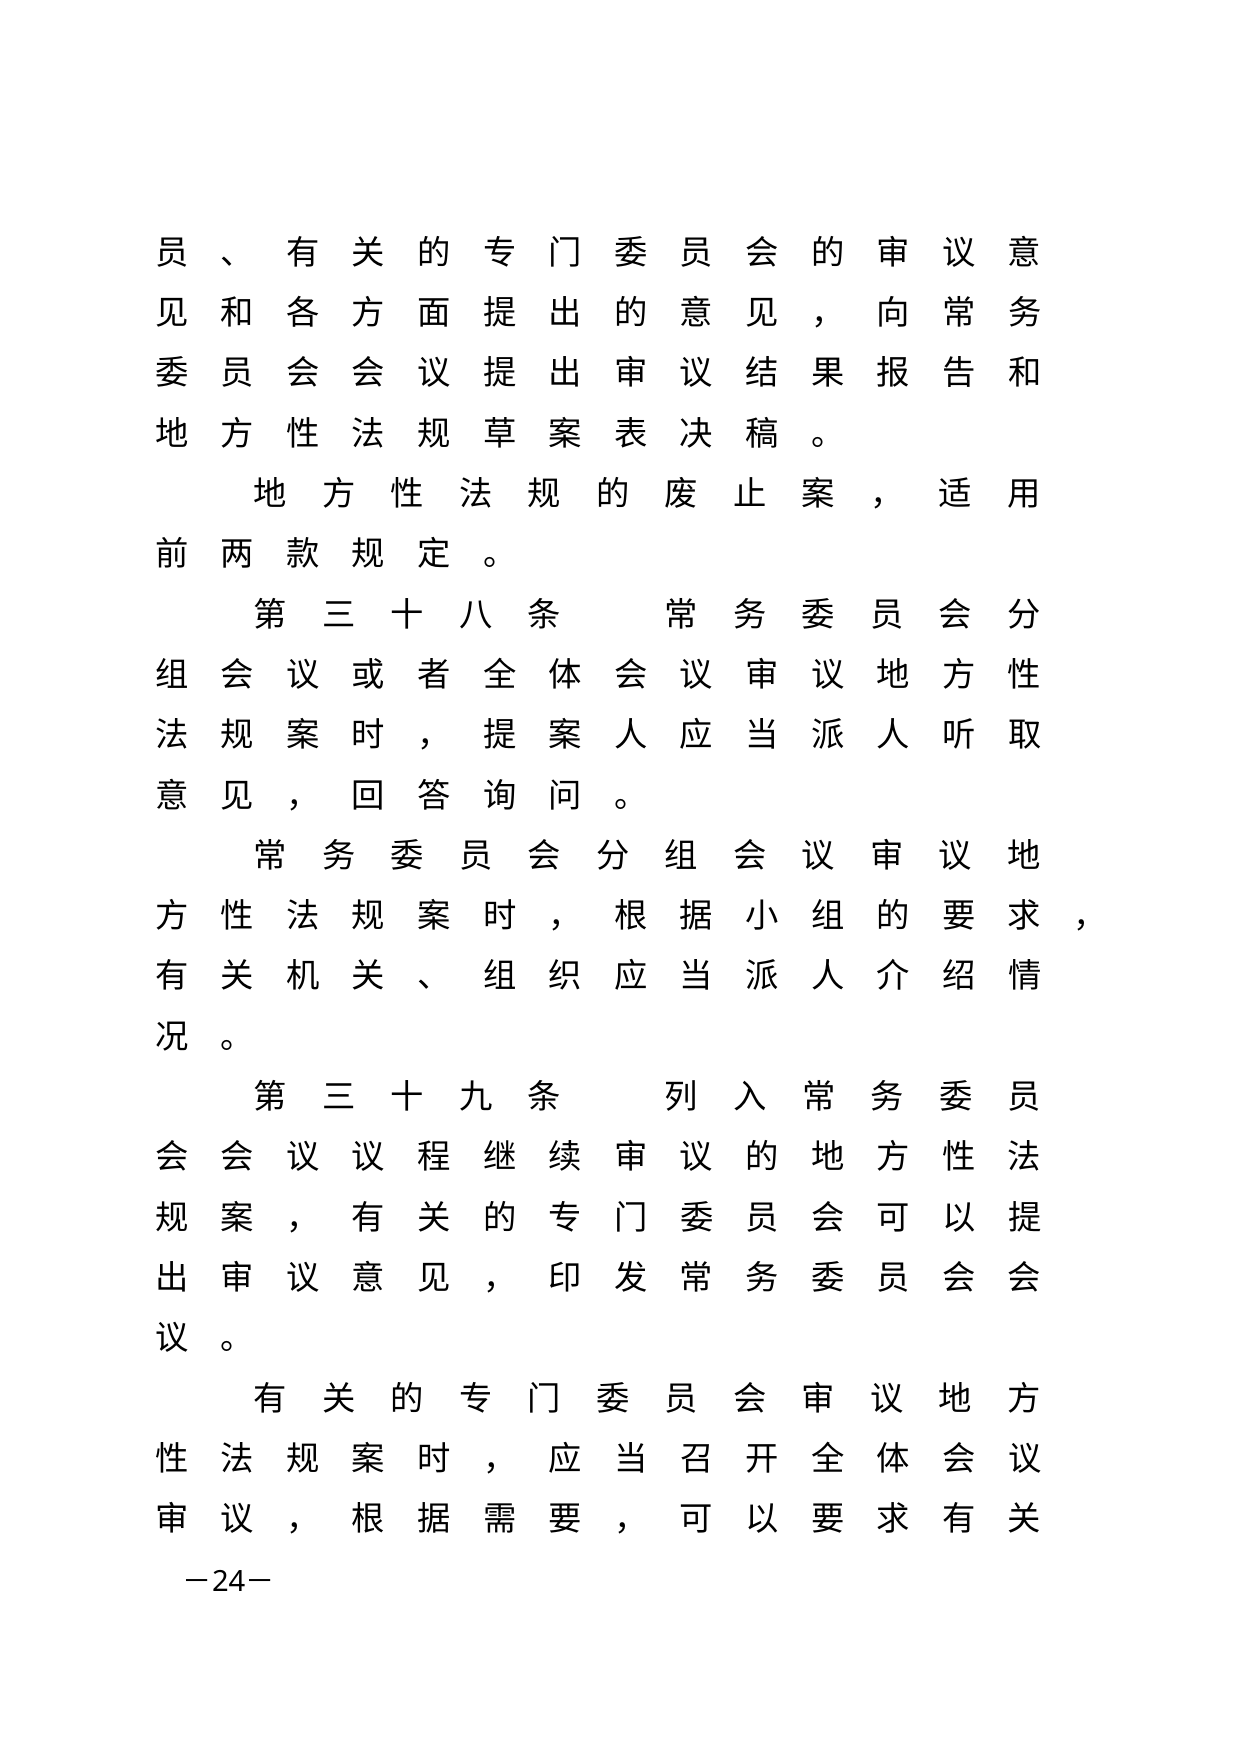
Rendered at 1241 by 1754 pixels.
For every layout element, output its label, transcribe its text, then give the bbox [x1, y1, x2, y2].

text 第三十八条 常务委员会分组会议或者全体会议审议地方性法规案时，提案人应当派人听取意见，回答询问。 [155, 581, 1073, 823]
text 第三十九条 列入常务委员会会议议程继续审议的地方性法规案，有关的专门委员会可以提出审议意见，印发常务委员会会议。 [155, 1064, 1073, 1365]
text 经一次常务委员会会议审议即交付表决的地方性法规案，法制委员会根据常务委员会组成人员、有关的专门委员会的审议意见和各方面提出的意见，向常务委员会会议提出审议结果报告和地方性法规草案表决稿。 [155, 219, 1073, 461]
text 地方性法规的废止案，适用前两款规定。 [155, 461, 1073, 581]
text 常务委员会分组会议审议地方性法规案时，根据小组的要求，有关机关、组织应当派人介绍情况。 [155, 823, 1073, 1064]
text 有关的专门委员会审议地方性法规案时，应当召开全体会议审议，根据需要，可以要求有关机关、组织派人说明情况；可以邀请其他相关的专门委员会成员和有关市人民代表大会代表列席会议，发表意见。 [155, 1365, 1073, 1546]
